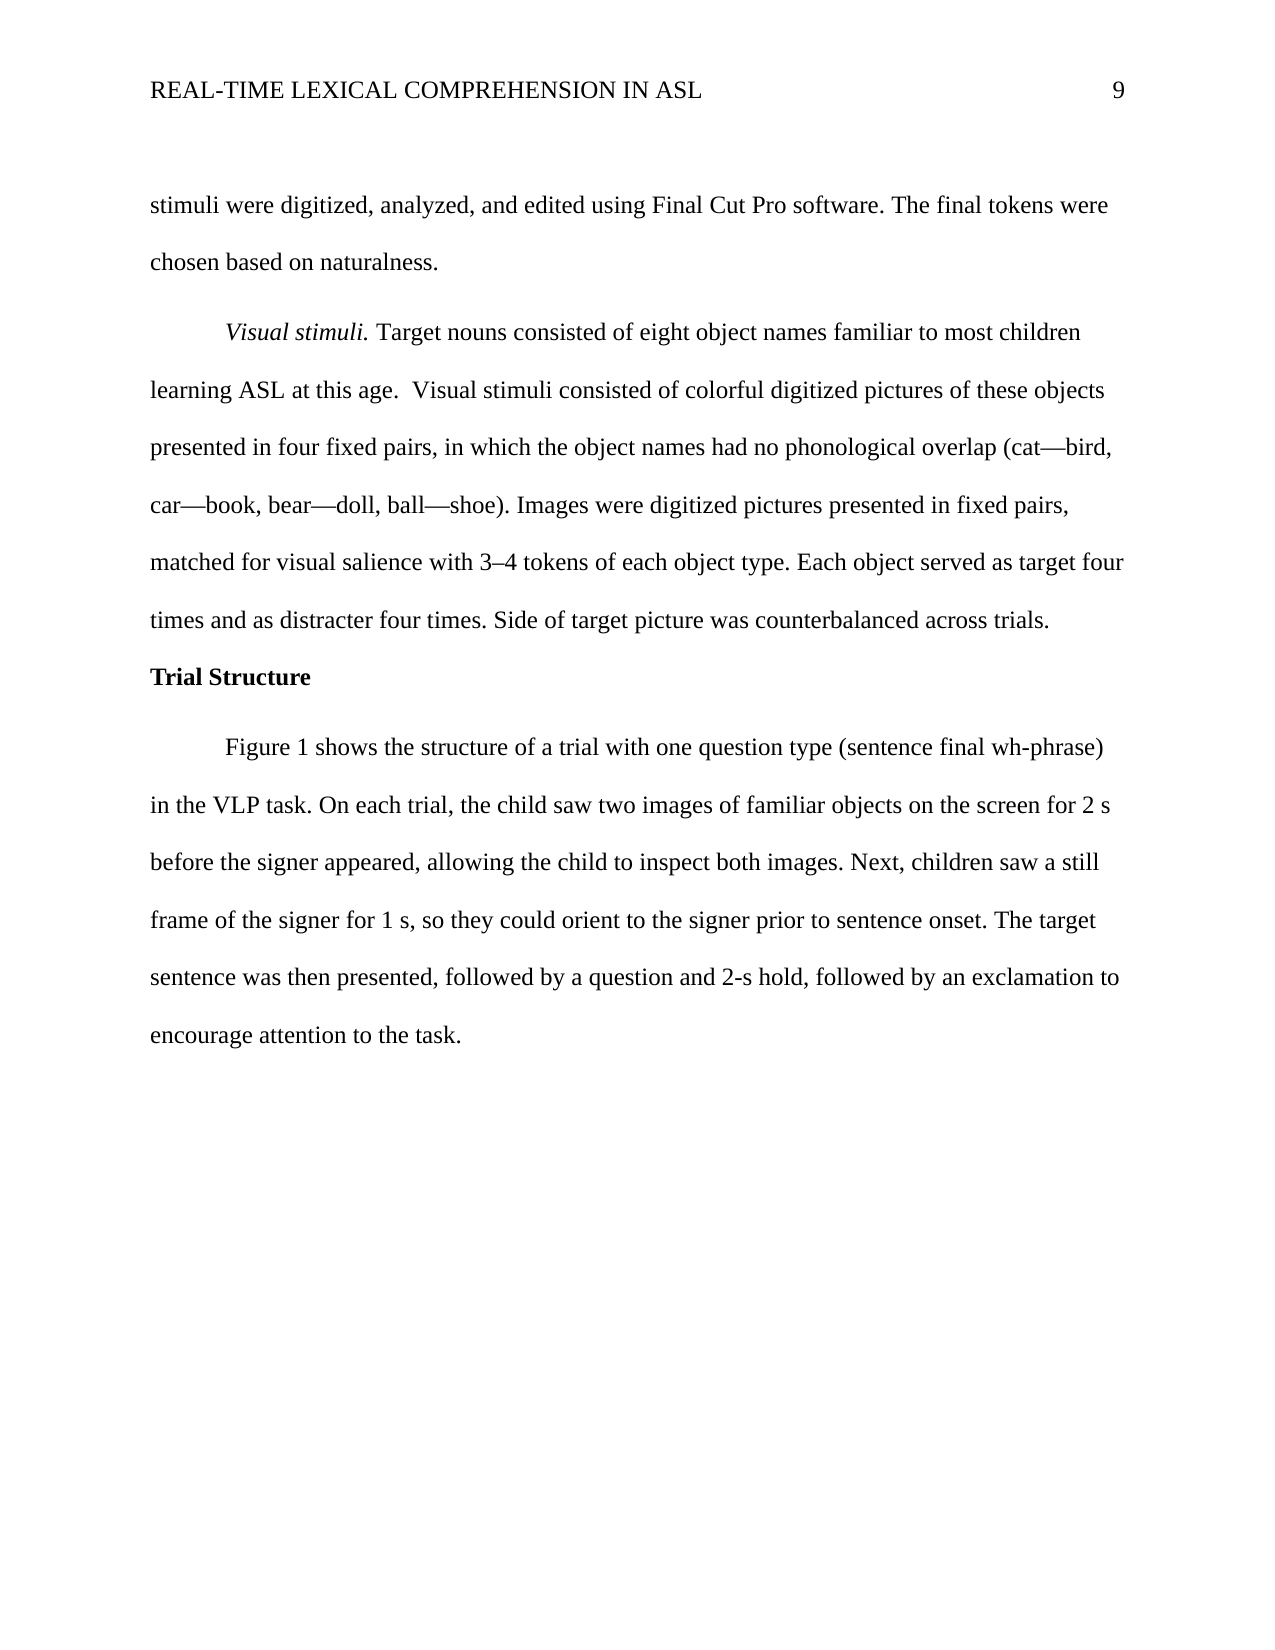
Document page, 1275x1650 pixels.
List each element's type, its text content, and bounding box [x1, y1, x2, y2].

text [150, 190, 1125, 276]
subtitle Trial Structure [150, 662, 1125, 691]
text Figure 1 shows the structure of a trial with one question type (sentence final wh-phrase) in the VLP task. On each trial, the child saw two images of familiar objects on the screen for 2 s before the signer appeared, allowing the child to inspect both images. Next, children saw a still frame of the signer for 1 s, so they could orient to the signer prior to sentence onset. The target sentence was then presented, followed by a question and 2-s hold, followed by an exclamation to encourage attention to the task. [150, 732, 1125, 1049]
text Visual stimuli. Target nouns consisted of eight object names familiar to most children learning ASL at this age. Visual stimuli consisted of colorful digitized pictures of these objects presented in four fixed pairs, in which the object names had no phonological overlap (cat—bird, car—book, bear—doll, ball—shoe). Images were digitized pictures presented in fixed pairs, matched for visual salience with 3–4 tokens of each object type. Each object served as target four times and as distracter four times. Side of target picture was counterbalanced across trials. [150, 317, 1125, 634]
